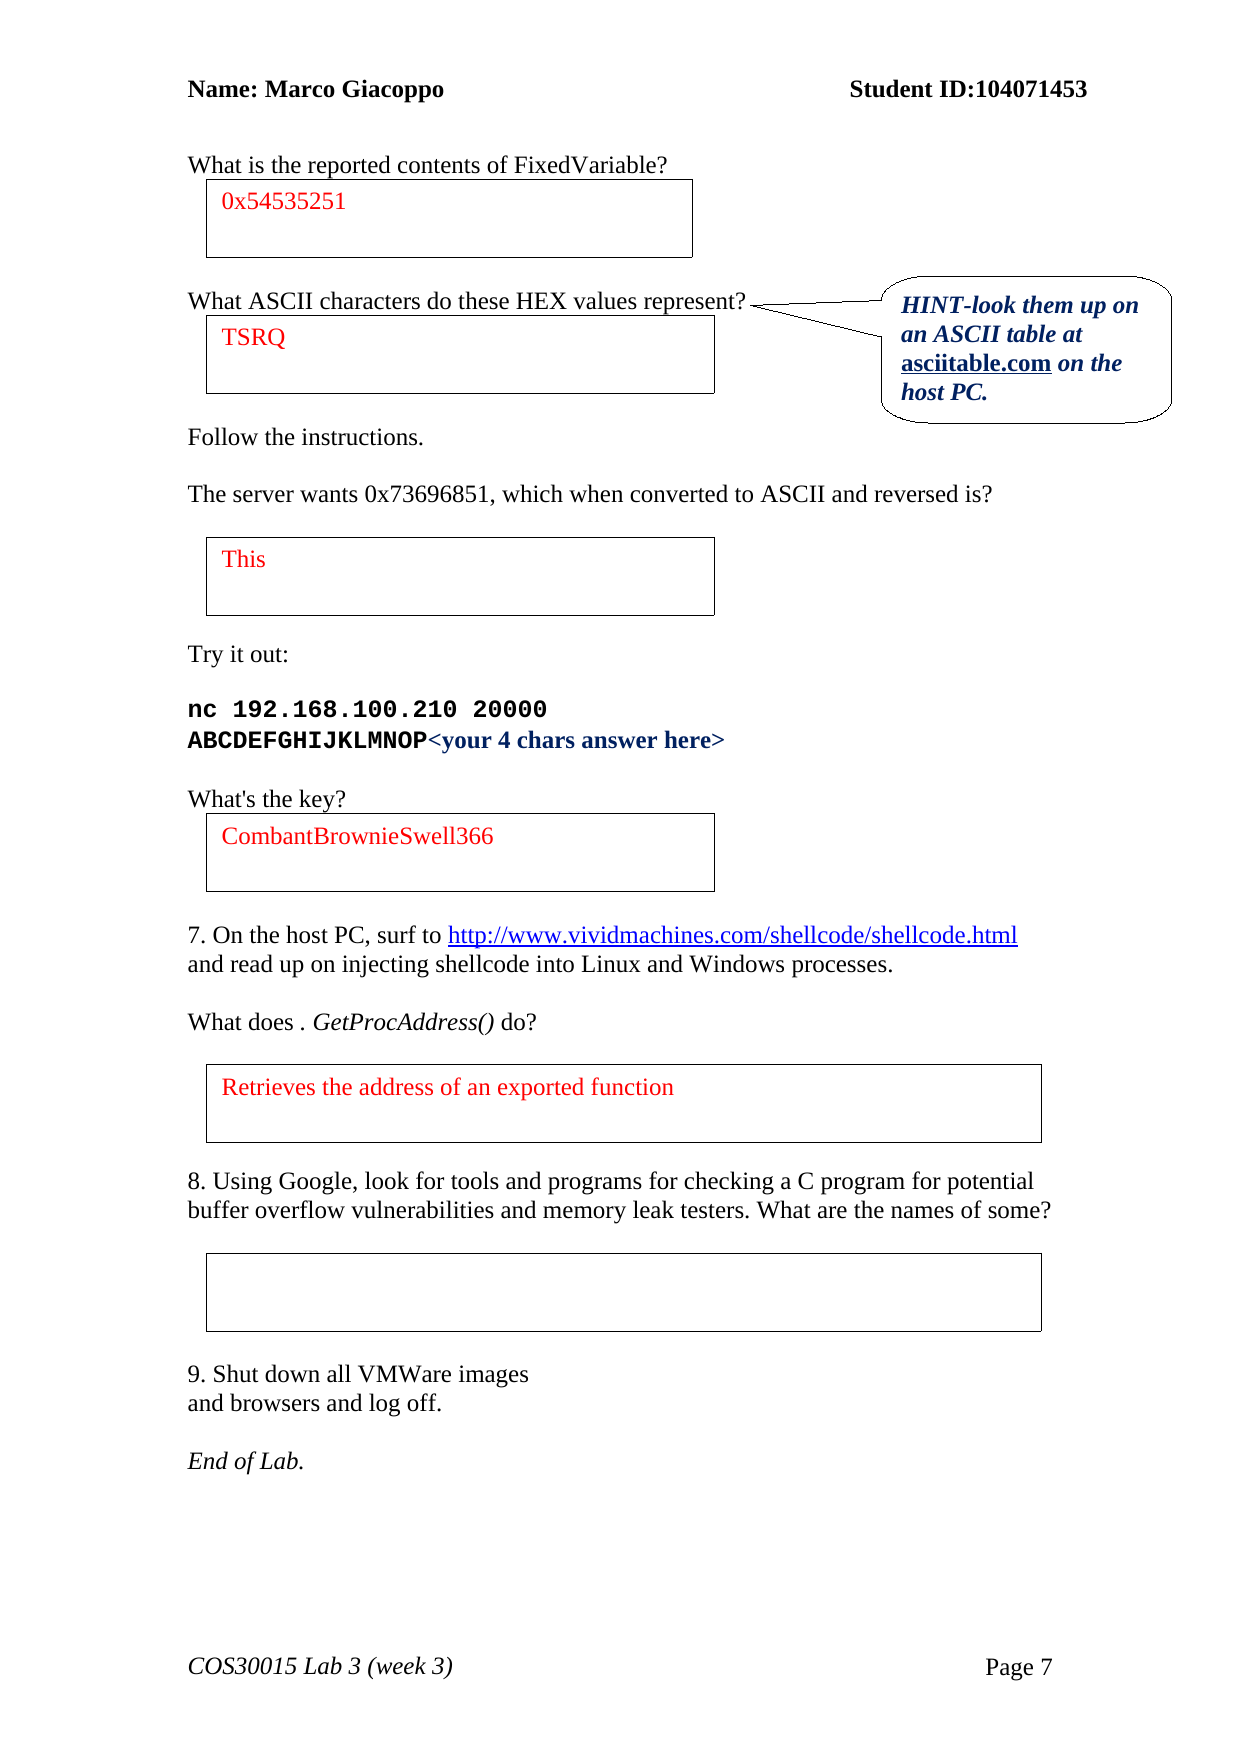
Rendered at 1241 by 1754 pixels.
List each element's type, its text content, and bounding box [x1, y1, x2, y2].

text 9. Shut down all VMWare images [187, 1359, 1053, 1388]
text Follow the instructions. [187, 422, 1053, 451]
text ABCDEFGHIJKLMNOP<your 4 chars answer here> [187, 725, 1053, 756]
text 7. On the host PC, surf to http://www.vividmachines.com/shellcode/shellcode.html [187, 920, 1053, 949]
text What is the reported contents of FixedVariable? [187, 150, 1053, 179]
text What does . GetProcAddress() do? [187, 1007, 1053, 1035]
text The server wants 0x73696851, which when converted to ASCII and reversed is? [187, 479, 1053, 508]
text 8. Using Google, look for tools and programs for checking a C program for potential buffer overflow vulnerabilities and memory leak testers. What are the names of some? [187, 1166, 1053, 1224]
text What's the key? [187, 784, 1053, 813]
text and read up on injecting shellcode into Linux and Windows processes. [187, 949, 1053, 978]
text End of Lab. [187, 1446, 1053, 1474]
text and browsers and log off. [187, 1388, 1053, 1417]
text Try it out: [187, 639, 1053, 668]
text What ASCII characters do these HEX values represent? [187, 286, 889, 315]
text nc 192.168.100.210 20000 [187, 696, 1053, 725]
